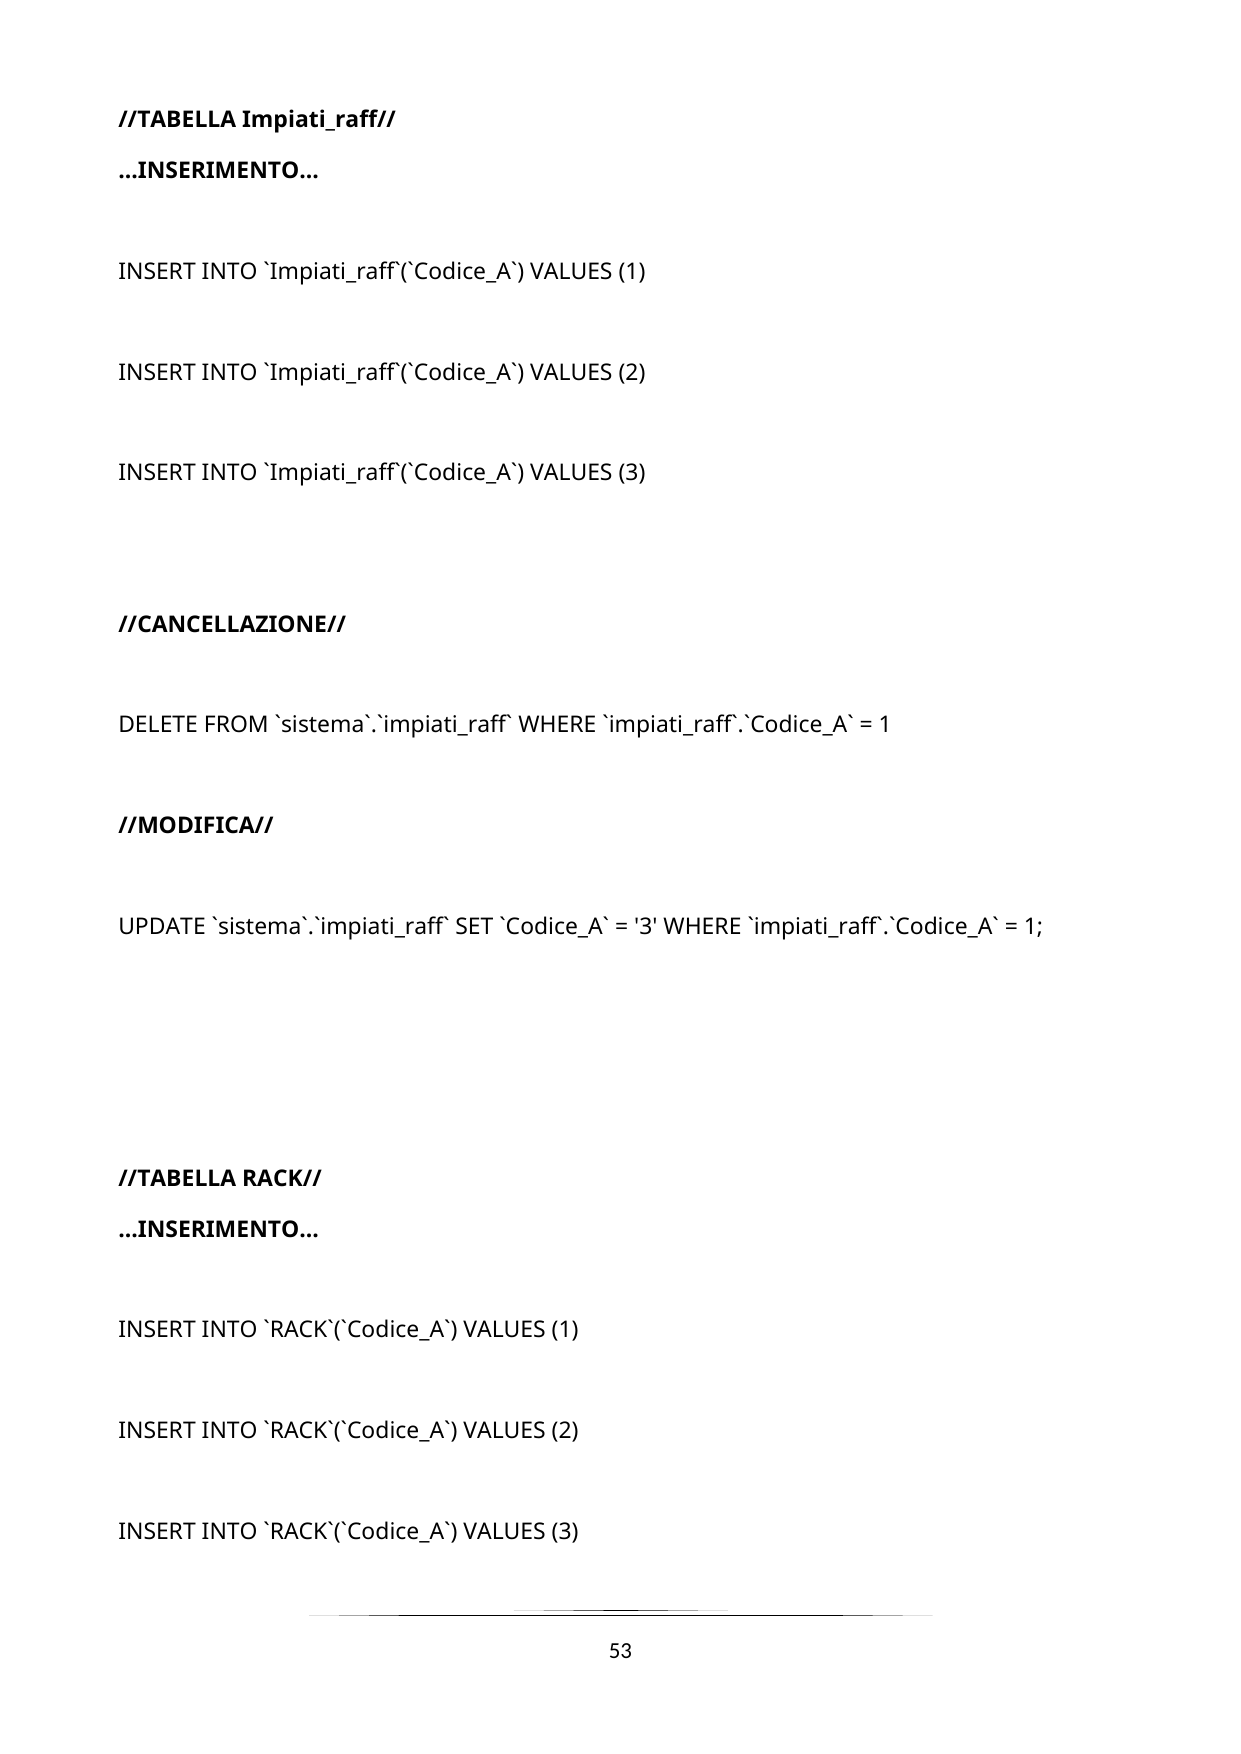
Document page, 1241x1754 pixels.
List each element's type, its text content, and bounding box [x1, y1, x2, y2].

text UPDATE `sistema`.`impiati_raff` SET `Codice_A` = '3' WHERE `impiati_raff`.`Codice_A` = 1; [118, 910, 1122, 941]
text INSERT INTO `RACK`(`Codice_A`) VALUES (2) [118, 1414, 1122, 1446]
text INSERT INTO `Impiati_raff`(`Codice_A`) VALUES (3) [118, 456, 1122, 488]
text ...INSERIMENTO... [118, 154, 1122, 185]
text //TABELLA RACK// [118, 1162, 1122, 1193]
text INSERT INTO `RACK`(`Codice_A`) VALUES (1) [118, 1313, 1122, 1345]
text //CANCELLAZIONE// [118, 608, 1122, 639]
text INSERT INTO `RACK`(`Codice_A`) VALUES (3) [118, 1515, 1122, 1546]
text //MODIFICA// [118, 809, 1122, 841]
text INSERT INTO `Impiati_raff`(`Codice_A`) VALUES (1) [118, 255, 1122, 286]
text //TABELLA Impiati_raff// [118, 103, 1122, 135]
text INSERT INTO `Impiati_raff`(`Codice_A`) VALUES (2) [118, 356, 1122, 387]
text DELETE FROM `sistema`.`impiati_raff` WHERE `impiati_raff`.`Codice_A` = 1 [118, 708, 1122, 740]
text ...INSERIMENTO... [118, 1213, 1122, 1244]
